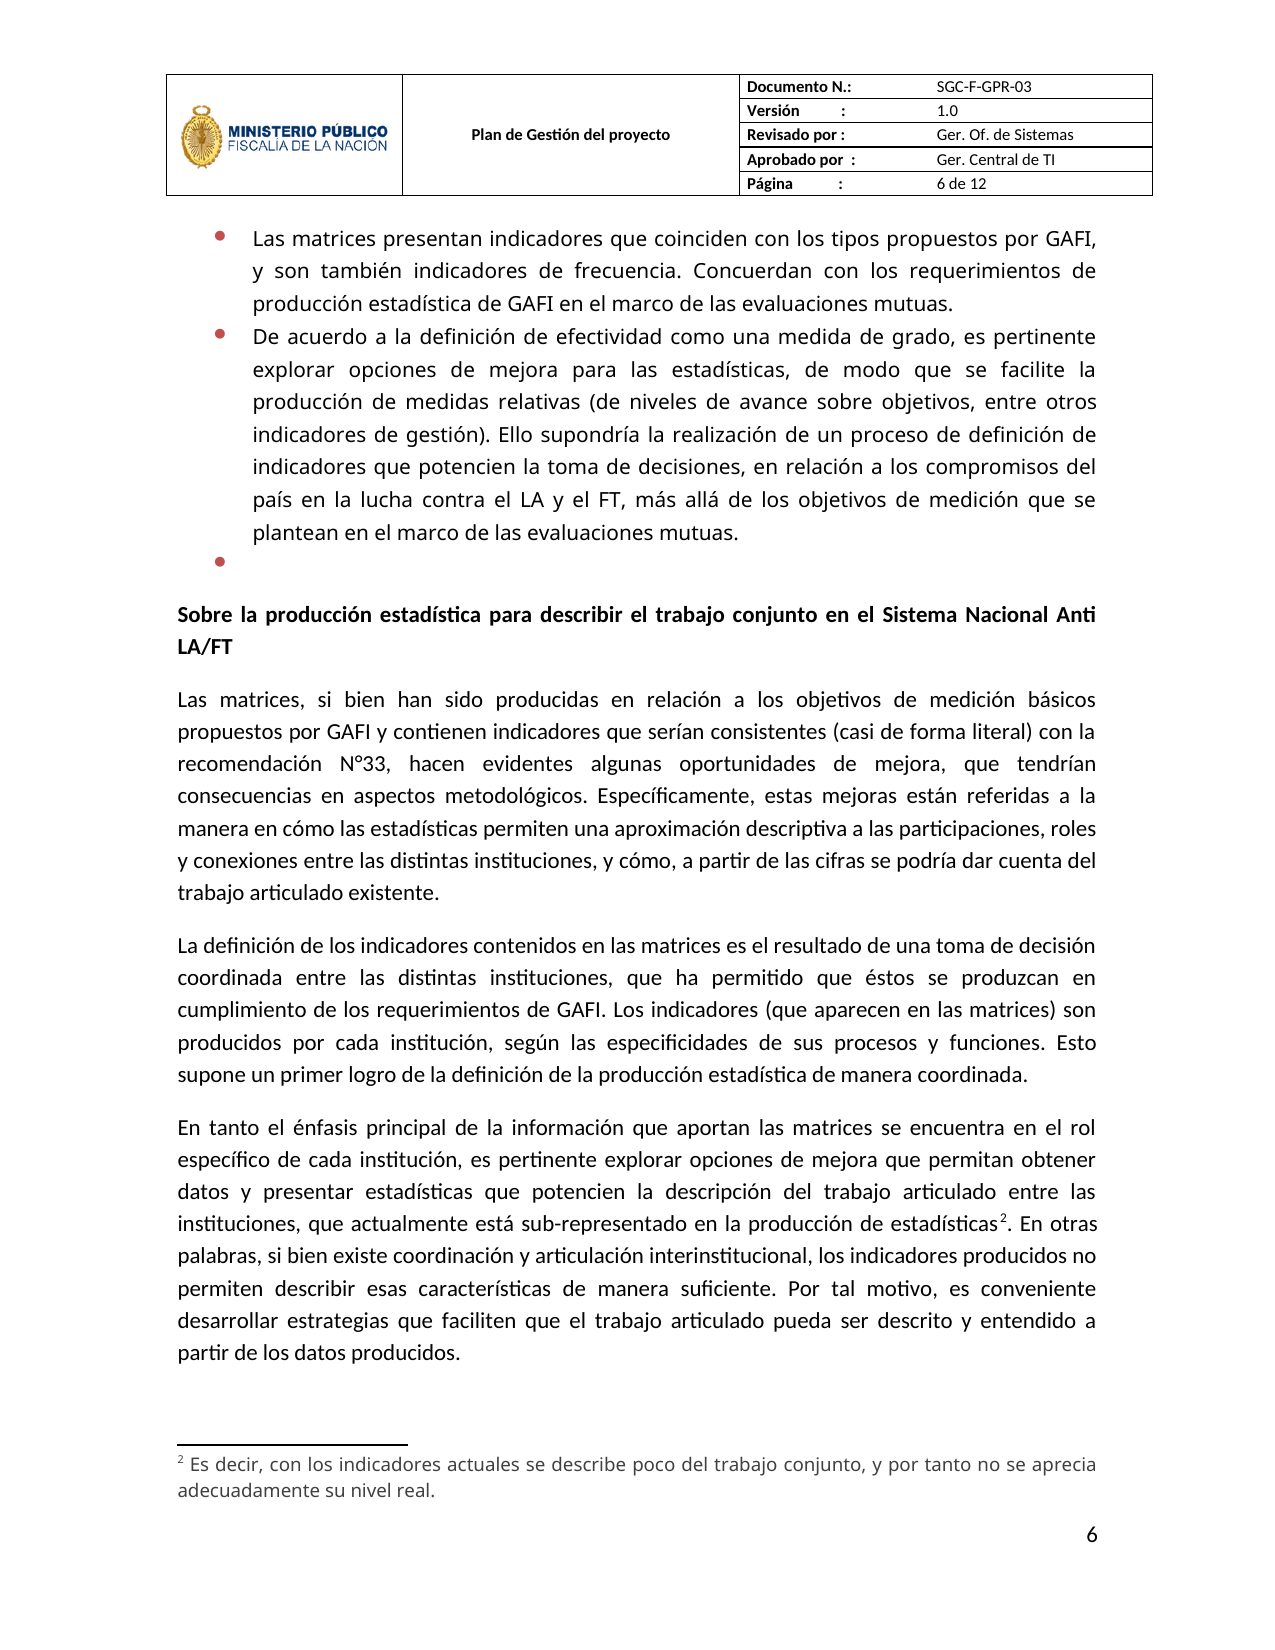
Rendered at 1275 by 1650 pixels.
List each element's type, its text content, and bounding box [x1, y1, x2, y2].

text Sobre la producción estadística para describir el trabajo conjunto en el Sistema Nacional Anti LA/FT [177, 600, 1098, 660]
picture [176, 100, 392, 170]
text En tanto el énfasis principal de la información que aportan las matrices se encuentra en el rol específico de cada institución, es pertinente explorar opciones de mejora que permitan obtener datos y presentar estadísticas que potencien la descripción del trabajo articulado entre las instituciones, que actualmente está sub-representado en la producción de estadísticas. En otras palabras, si bien existe coordinación y articulación interinstitucional, los indicadores producidos no permiten describir esas características de manera suficiente. Por tal motivo, es conveniente desarrollar estrategias que faciliten que el trabajo articulado pueda ser descrito y entendido a partir de los datos producidos. [177, 1113, 1098, 1366]
text La definición de los indicadores contenidos en las matrices es el resultado de una toma de decisión coordinada entre las distintas instituciones, que ha permitido que éstos se produzcan en cumplimiento de los requerimientos de GAFI. Los indicadores (que aparecen en las matrices) son producidos por cada institución, según las especificidades de sus procesos y funciones. Esto supone un primer logro de la definición de la producción estadística de manera coordinada. [177, 931, 1098, 1088]
text Las matrices, si bien han sido producidas en relación a los objetivos de medición básicos propuestos por GAFI y contienen indicadores que serían consistentes (casi de forma literal) con la recomendación N°33, hacen evidentes algunas oportunidades de mejora, que tendrían consecuencias en aspectos metodológicos. Específicamente, estas mejoras están referidas a la manera en cómo las estadísticas permiten una aproximación descriptiva a las participaciones, roles y conexiones entre las distintas instituciones, y cómo, a partir de las cifras se podría dar cuenta del trabajo articulado existente. [177, 685, 1098, 906]
